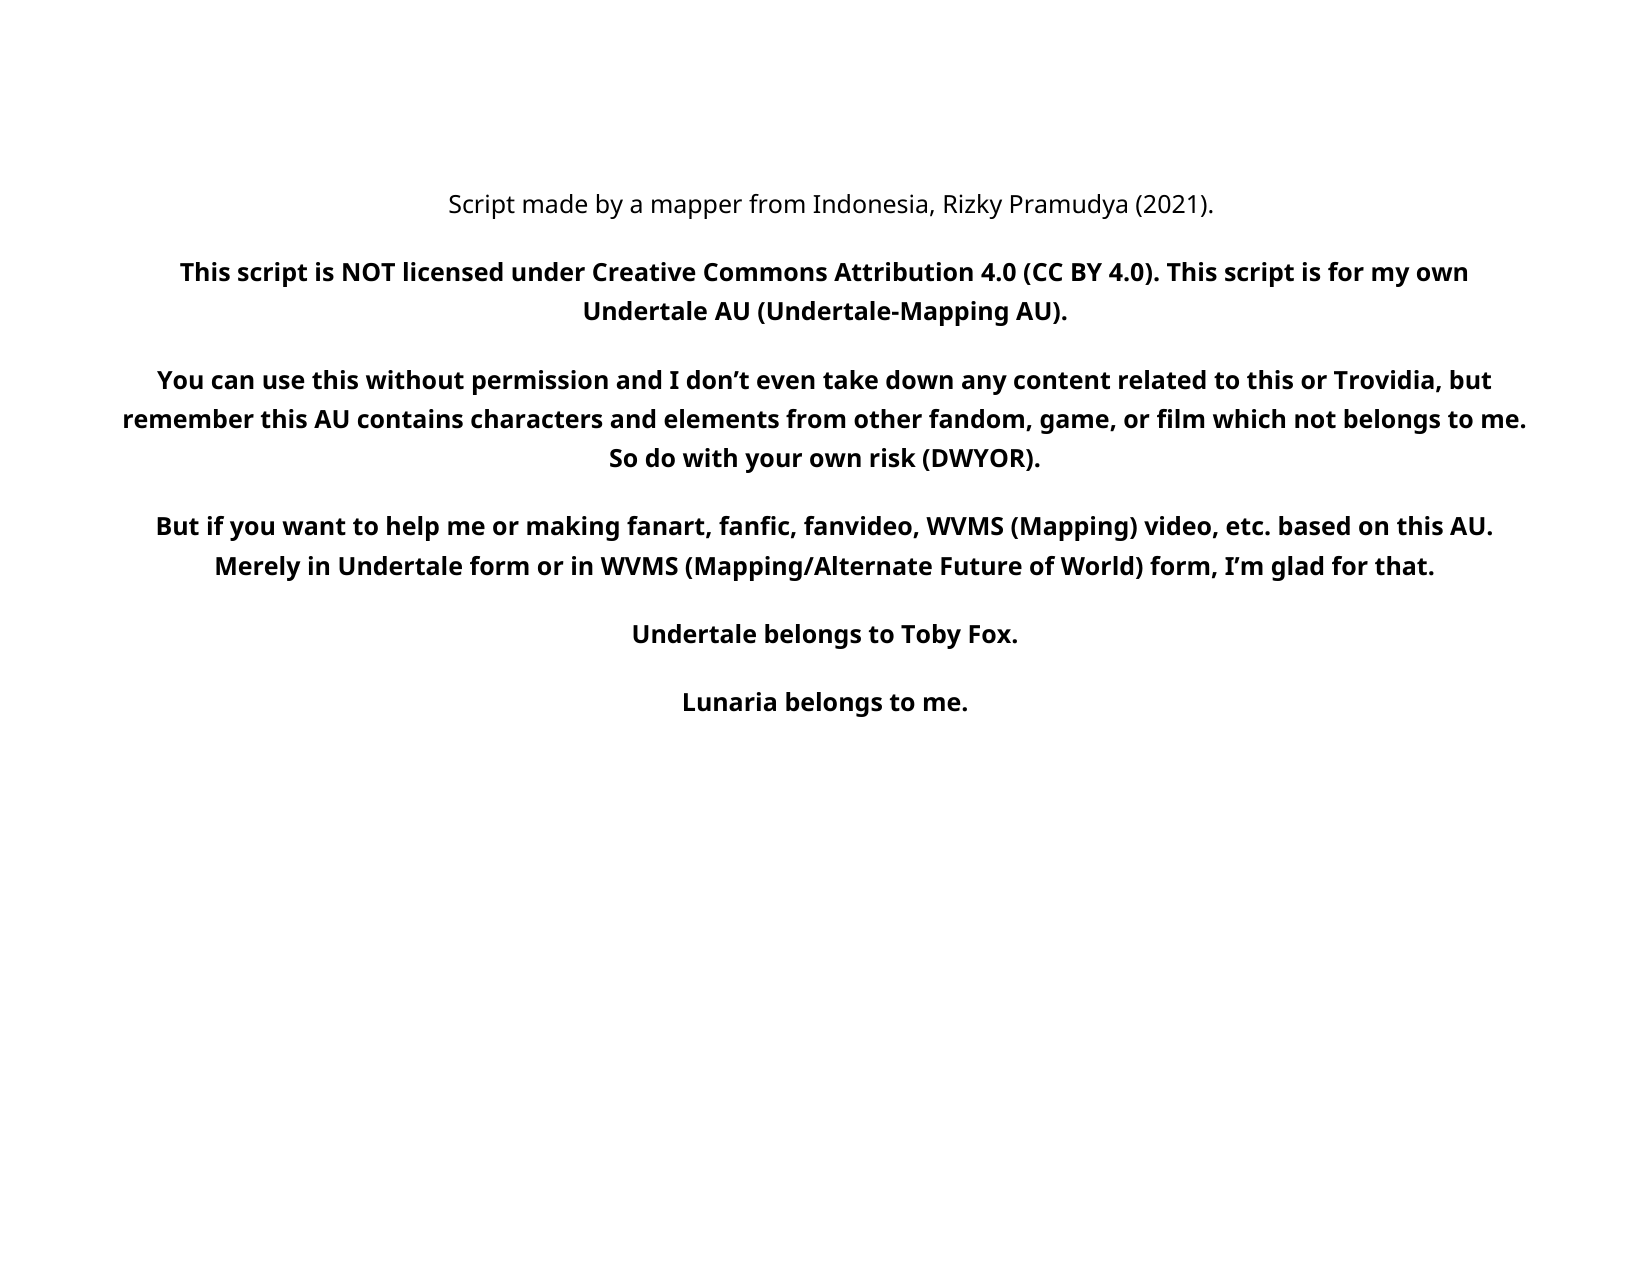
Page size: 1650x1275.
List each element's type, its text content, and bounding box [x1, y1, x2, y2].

text But if you want to help me or making fanart, fanfic, fanvideo, WVMS (Mapping) video, etc. based on this AU. Merely in Undertale form or in WVMS (Mapping/Alternate Future of World) form, I’m glad for that. [118, 509, 1532, 582]
text Undertale belongs to Toby Fox. [118, 616, 1532, 651]
text You can use this without permission and I don’t even take down any content related to this or Trovidia, but remember this AU contains characters and elements from other fandom, game, or film which not belongs to me. So do with your own risk (DWYOR). [118, 362, 1532, 475]
text Lunaria belongs to me. [118, 685, 1532, 719]
text This script is NOT licensed under Creative Commons Attribution 4.0 (CC BY 4.0). This script is for my own Undertale AU (Undertale-Mapping AU). [118, 255, 1532, 328]
text Script made by a mapper from Indonesia, Rizky Pramudya (2021). [118, 186, 1532, 221]
